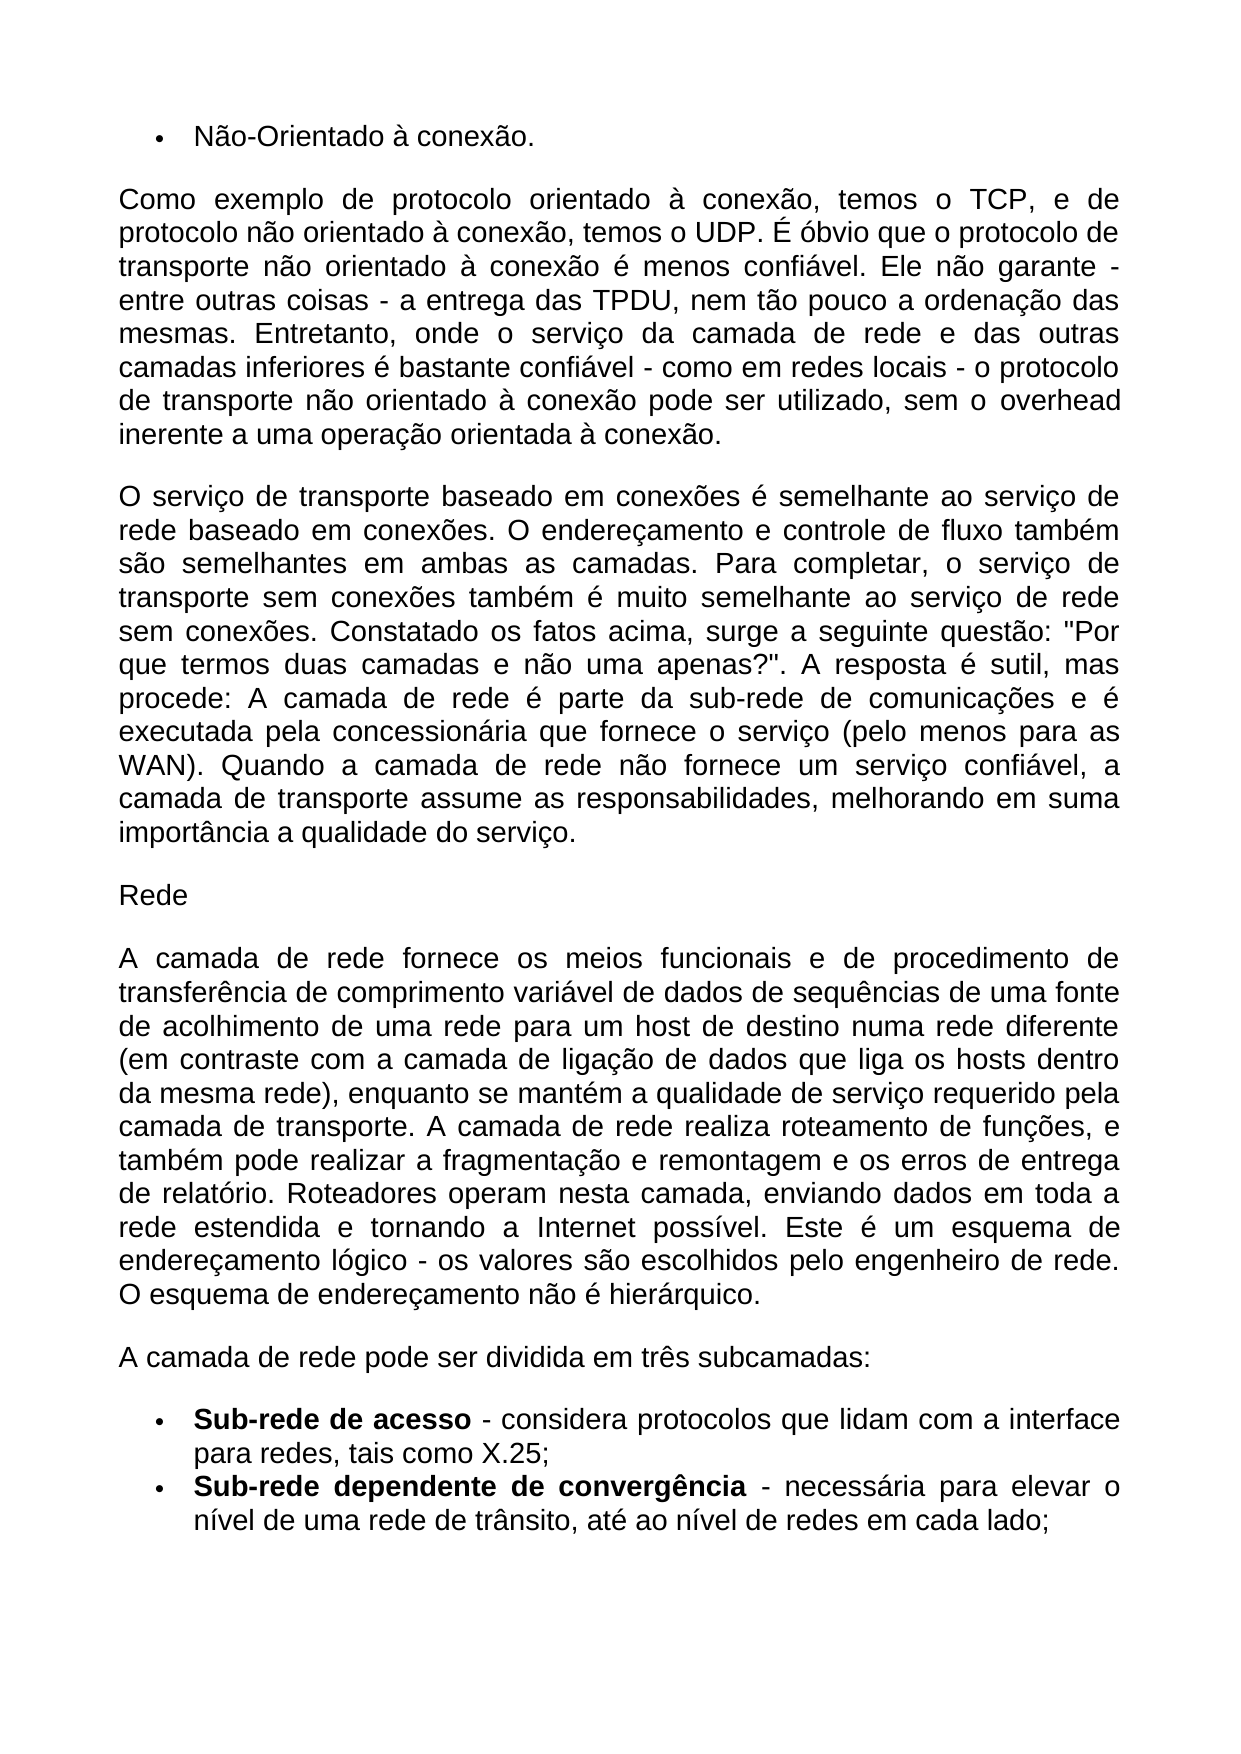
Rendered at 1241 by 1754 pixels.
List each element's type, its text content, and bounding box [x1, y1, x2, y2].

text A camada de rede fornece os meios funcionais e de procedimento de transferência de comprimento variável de dados de sequências de uma fonte de acolhimento de uma rede para um host de destino numa rede diferente (em contraste com a camada de ligação de dados que liga os hosts dentro da mesma rede), enquanto se mantém a qualidade de serviço requerido pela camada de transporte. A camada de rede realiza roteamento de funções, e também pode realizar a fragmentação e remontagem e os erros de entrega de relatório. Roteadores operam nesta camada, enviando dados em toda a rede estendida e tornando a Internet possível. Este é um esquema de endereçamento lógico - os valores são escolhidos pelo engenheiro de rede. O esquema de endereçamento não é hierárquico. [118, 941, 1121, 1310]
text O serviço de transporte baseado em conexões é semelhante ao serviço de rede baseado em conexões. O endereçamento e controle de fluxo também são semelhantes em ambas as camadas. Para completar, o serviço de transporte sem conexões também é muito semelhante ao serviço de rede sem conexões. Constatado os fatos acima, surge a seguinte questão: "Por que termos duas camadas e não uma apenas?". A resposta é sutil, mas procede: A camada de rede é parte da sub-rede de comunicações e é executada pela concessionária que fornece o serviço (pelo menos para as WAN). Quando a camada de rede não fornece um serviço confiável, a camada de transporte assume as responsabilidades, melhorando em suma importância a qualidade do serviço. [118, 479, 1121, 848]
list Sub-rede de acesso - considera protocolos que lidam com a interface para redes, tais como X.25; [156, 1402, 1121, 1469]
text Rede [118, 877, 1121, 911]
list Sub-rede dependente de convergência - necessária para elevar o nível de uma rede de trânsito, até ao nível de redes em cada lado; [156, 1469, 1121, 1536]
text A camada de rede pode ser dividida em três subcamadas: [118, 1339, 1121, 1373]
text Como exemplo de protocolo orientado à conexão, temos o TCP, e de protocolo não orientado à conexão, temos o UDP. É óbvio que o protocolo de transporte não orientado à conexão é menos confiável. Ele não garante - entre outras coisas - a entrega das TPDU, nem tão pouco a ordenação das mesmas. Entretanto, onde o serviço da camada de rede e das outras camadas inferiores é bastante confiável - como em redes locais - o protocolo de transporte não orientado à conexão pode ser utilizado, sem o overhead inerente a uma operação orientada à conexão. [118, 182, 1121, 450]
list Não-Orientado à conexão. [156, 119, 1121, 153]
